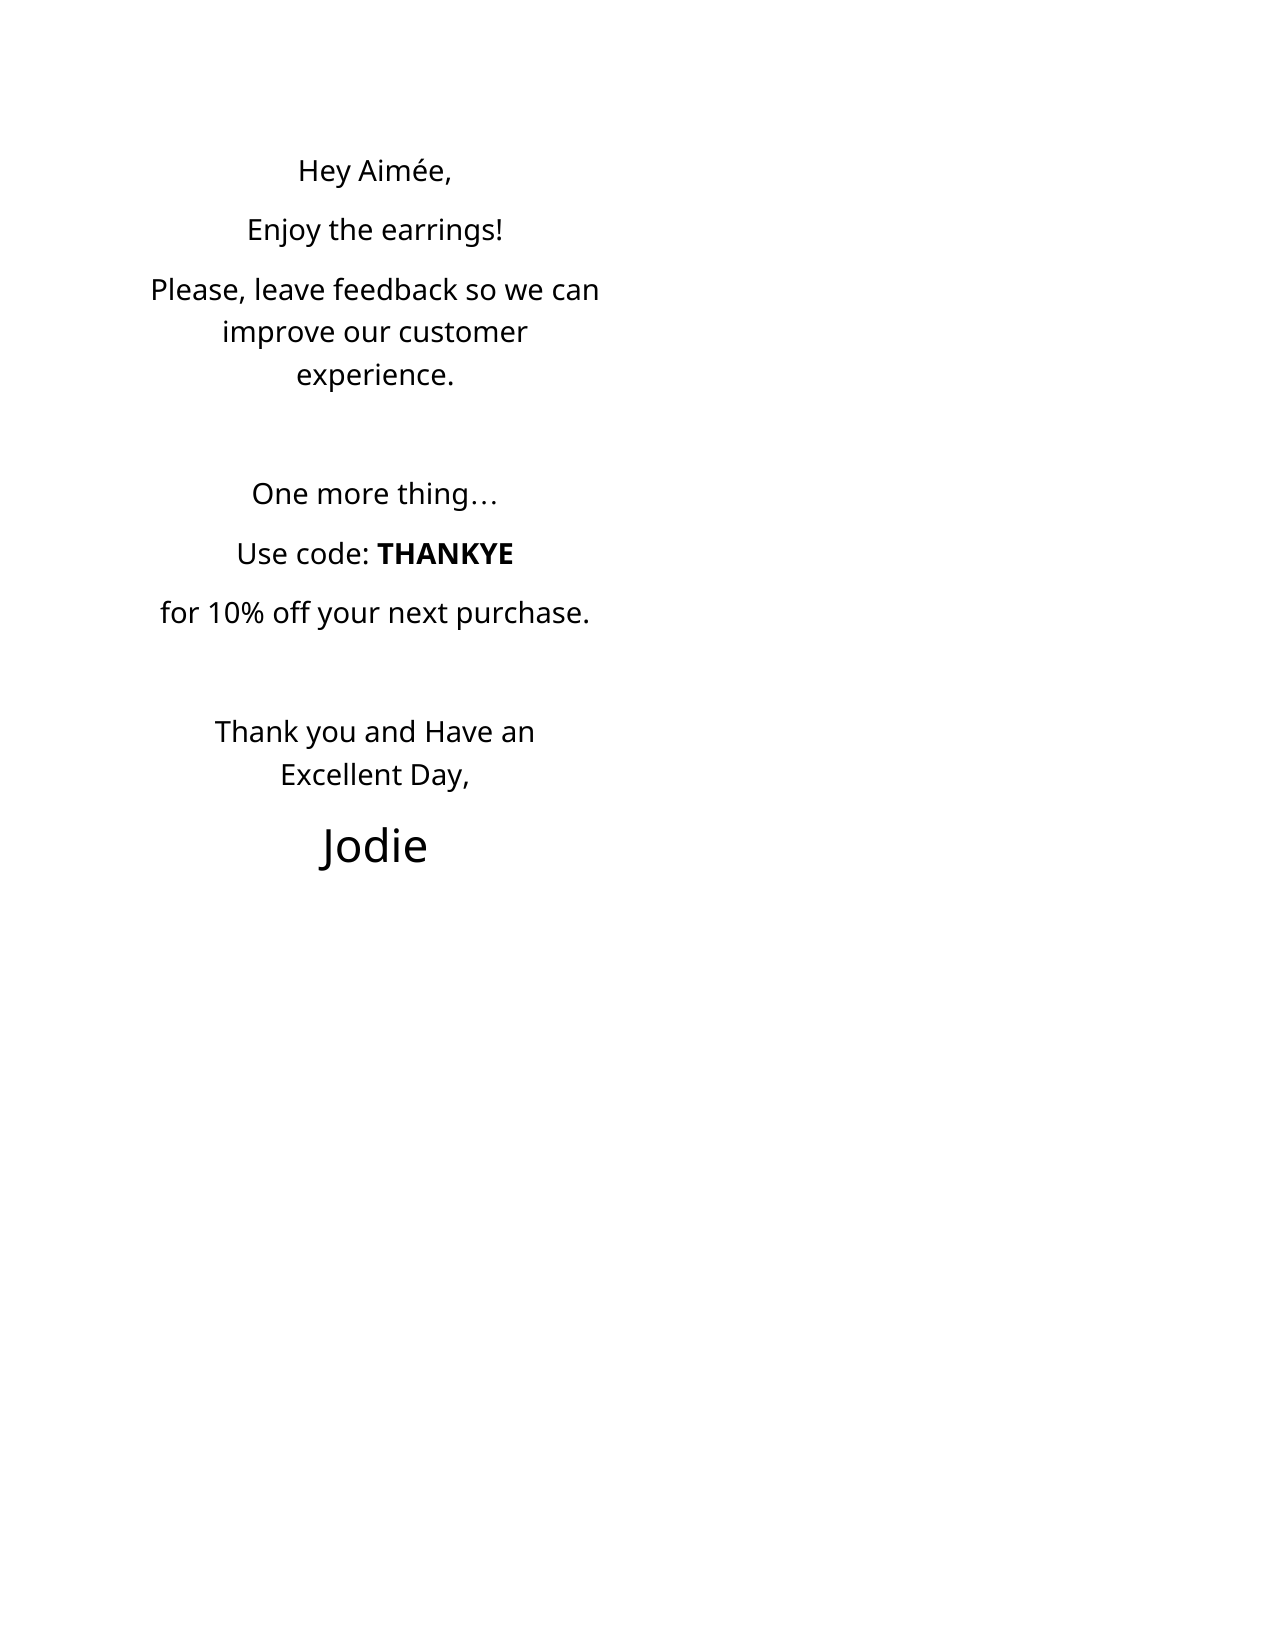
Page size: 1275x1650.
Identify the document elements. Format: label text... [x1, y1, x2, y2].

text One more thing… [150, 473, 600, 513]
text Use code: THANKYE [150, 533, 600, 573]
text for 10% off your next purchase. [150, 592, 600, 632]
text Hey Aimée, [150, 150, 600, 190]
text Enjoy the earrings! [150, 209, 600, 249]
text Thank you and Have an Excellent Day, [150, 711, 600, 794]
text Jodie [150, 814, 600, 876]
text Please, leave feedback so we can improve our customer experience. [150, 269, 600, 394]
